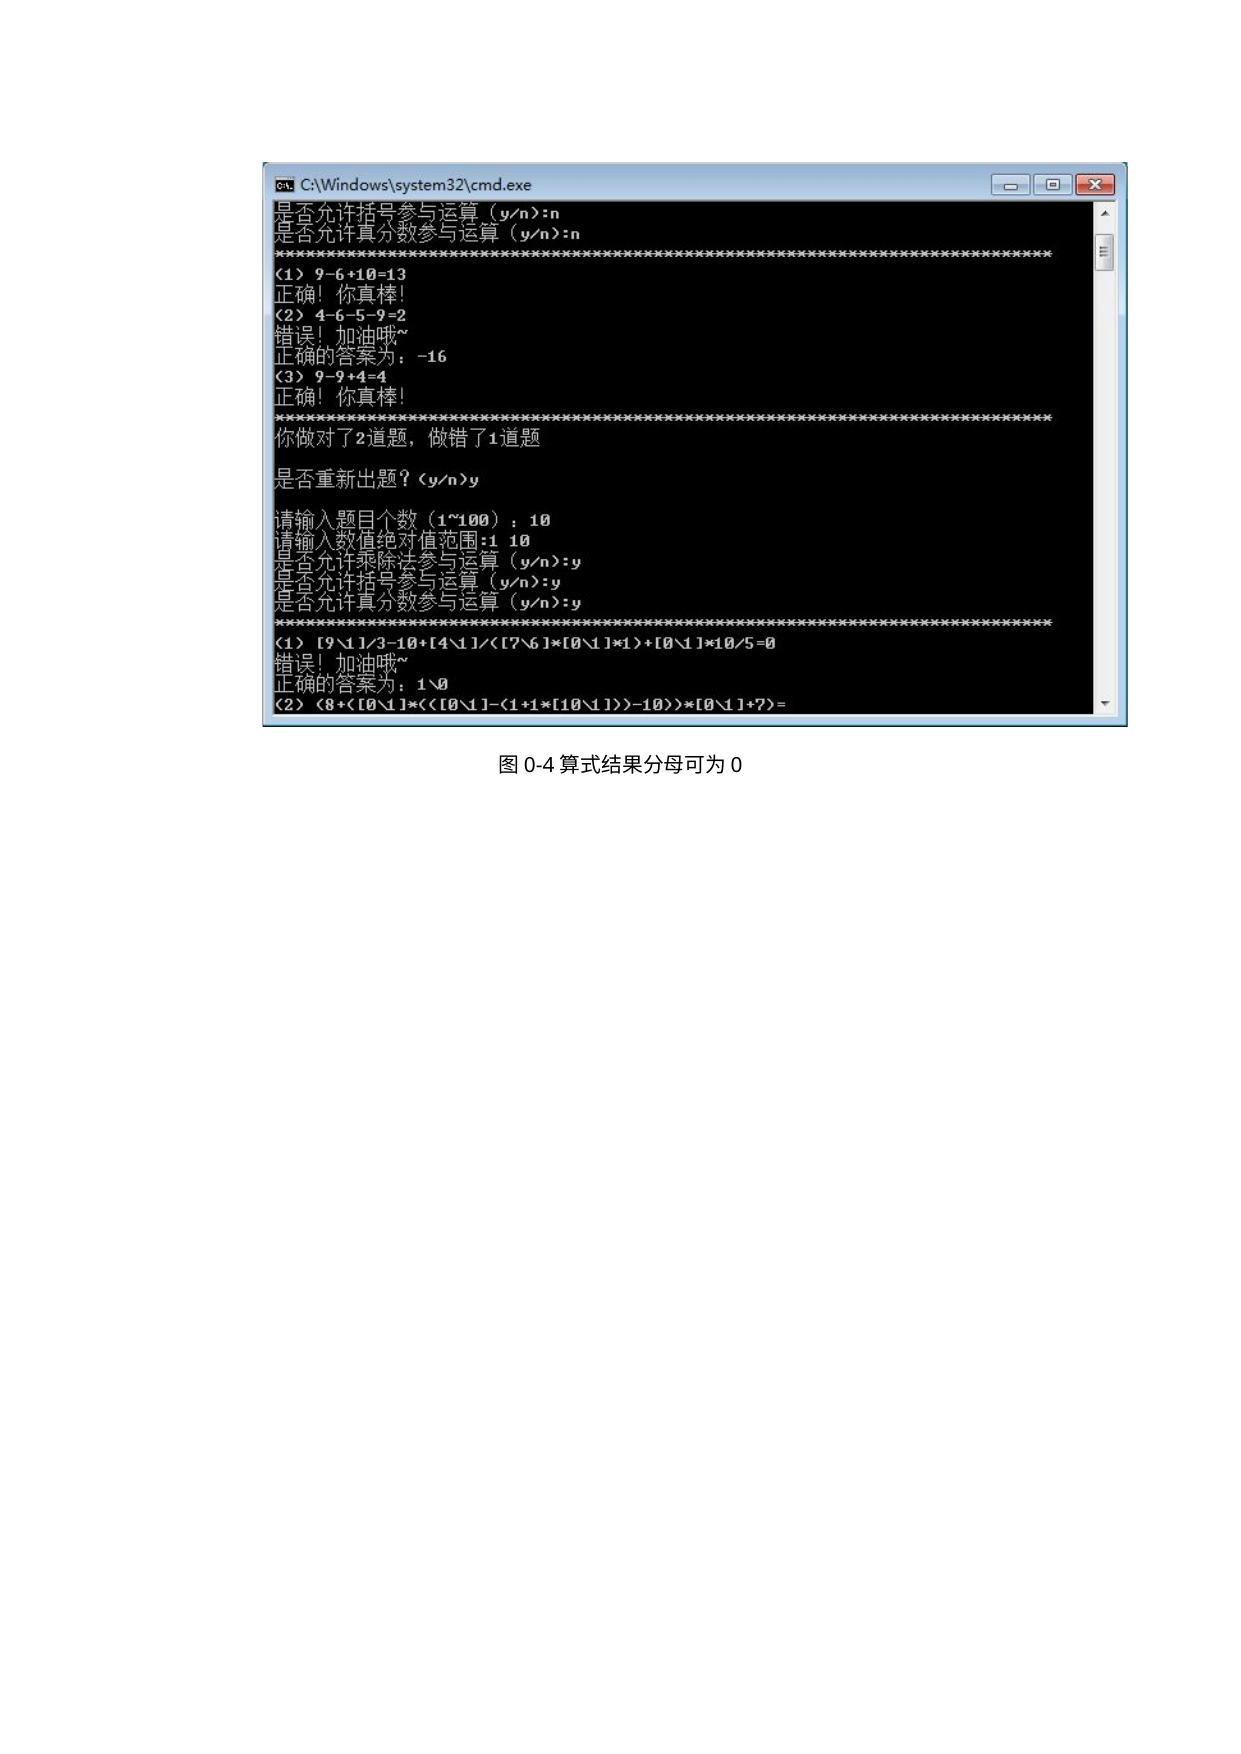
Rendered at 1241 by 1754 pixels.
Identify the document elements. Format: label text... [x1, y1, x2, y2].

picture [262, 162, 1128, 727]
text 图 0-4 算式结果分母可为0 [187, 747, 1053, 779]
